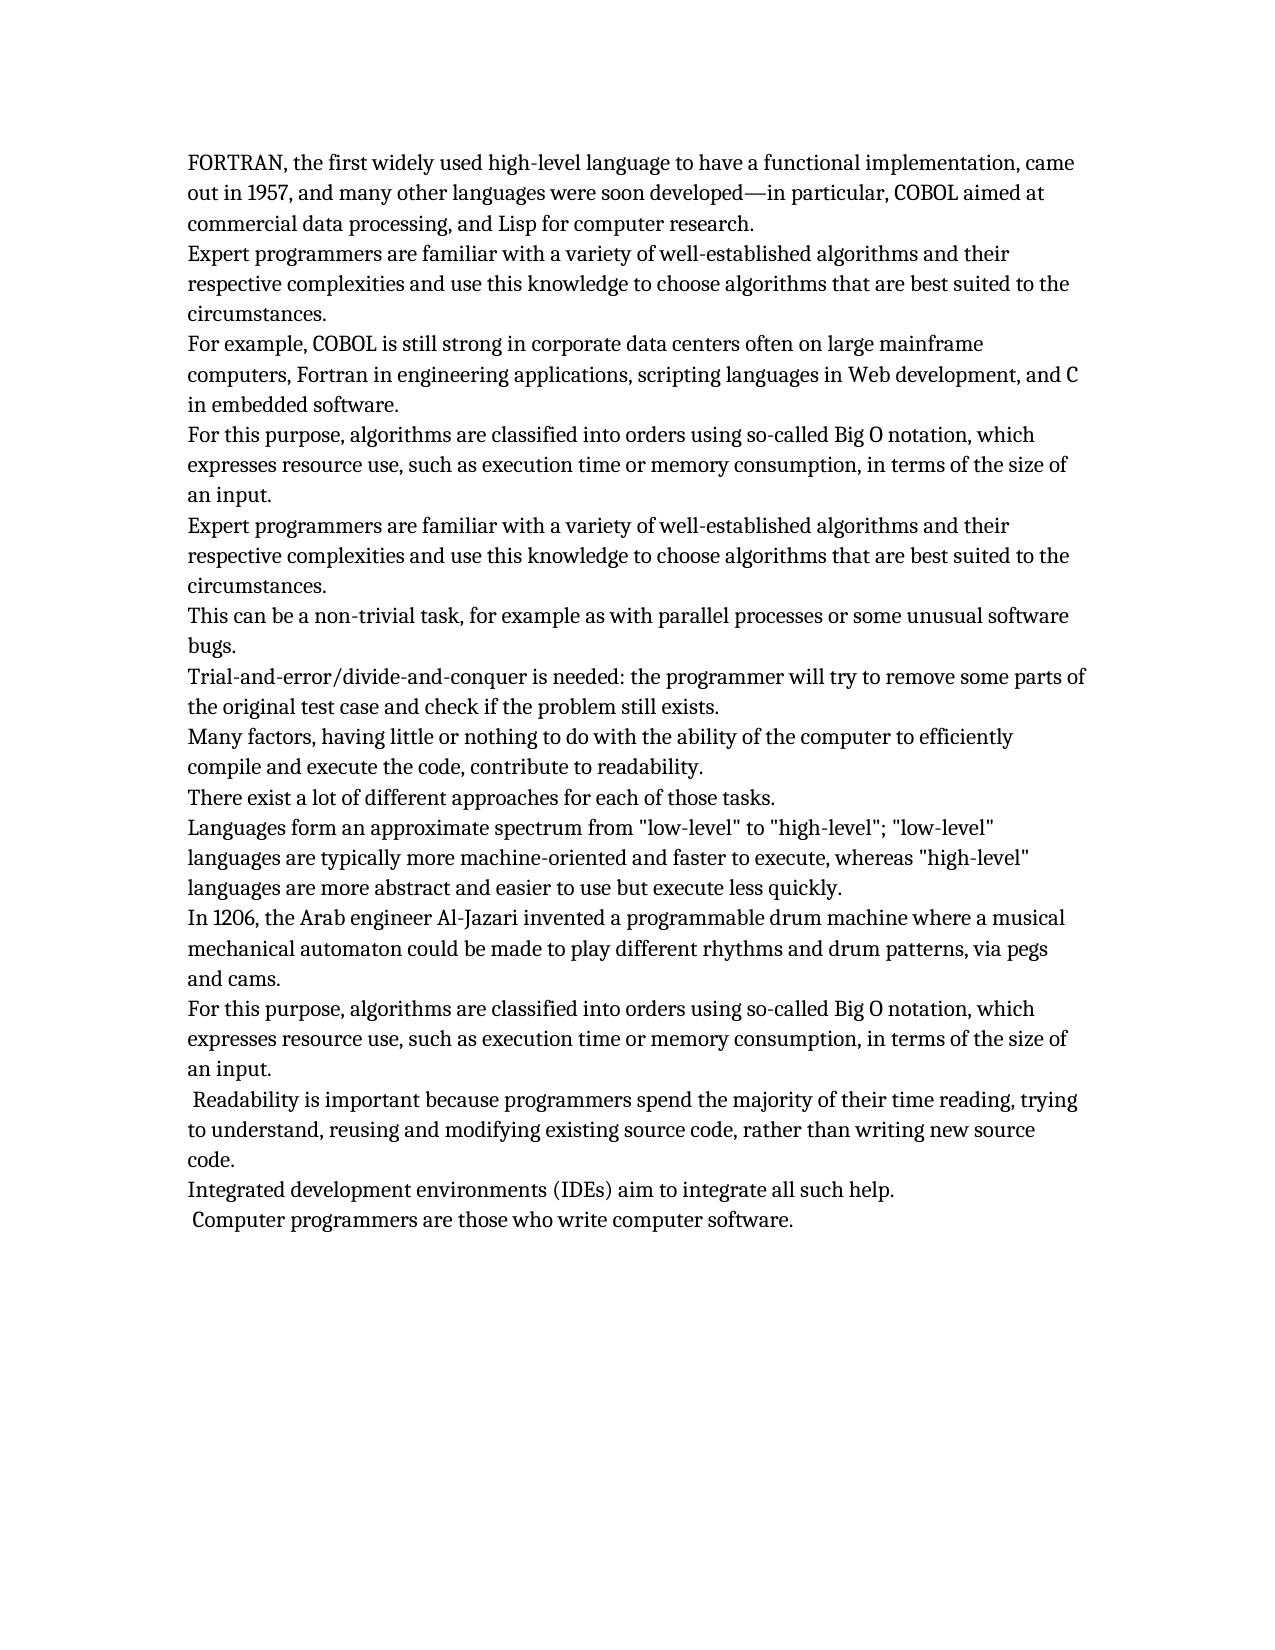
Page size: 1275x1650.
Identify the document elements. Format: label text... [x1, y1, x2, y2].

text FORTRAN, the first widely used high-level language to have a functional implementation, came out in 1957, and many other languages were soon developed—in particular, COBOL aimed at commercial data processing, and Lisp for computer research. Expert programmers are familiar with a variety of well-established algorithms and their respective complexities and use this knowledge to choose algorithms that are best suited to the circumstances. For example, COBOL is still strong in corporate data centers often on large mainframe computers, Fortran in engineering applications, scripting languages in Web development, and C in embedded software. For this purpose, algorithms are classified into orders using so-called Big O notation, which expresses resource use, such as execution time or memory consumption, in terms of the size of an input. Expert programmers are familiar with a variety of well-established algorithms and their respective complexities and use this knowledge to choose algorithms that are best suited to the circumstances. This can be a non-trivial task, for example as with parallel processes or some unusual software bugs. Trial-and-error/divide-and-conquer is needed: the programmer will try to remove some parts of the original test case and check if the problem still exists. Many factors, having little or nothing to do with the ability of the computer to efficiently compile and execute the code, contribute to readability. There exist a lot of different approaches for each of those tasks. Languages form an approximate spectrum from "low-level" to "high-level"; "low-level" languages are typically more machine-oriented and faster to execute, whereas "high-level" languages are more abstract and easier to use but execute less quickly. In 1206, the Arab engineer Al-Jazari invented a programmable drum machine where a musical mechanical automaton could be made to play different rhythms and drum patterns, via pegs and cams. For this purpose, algorithms are classified into orders using so-called Big O notation, which expresses resource use, such as execution time or memory consumption, in terms of the size of an input. Readability is important because programmers spend the majority of their time reading, trying to understand, reusing and modifying existing source code, rather than writing new source code. Integrated development environments (IDEs) aim to integrate all such help. Computer programmers are those who write computer software. [187, 150, 1087, 1234]
